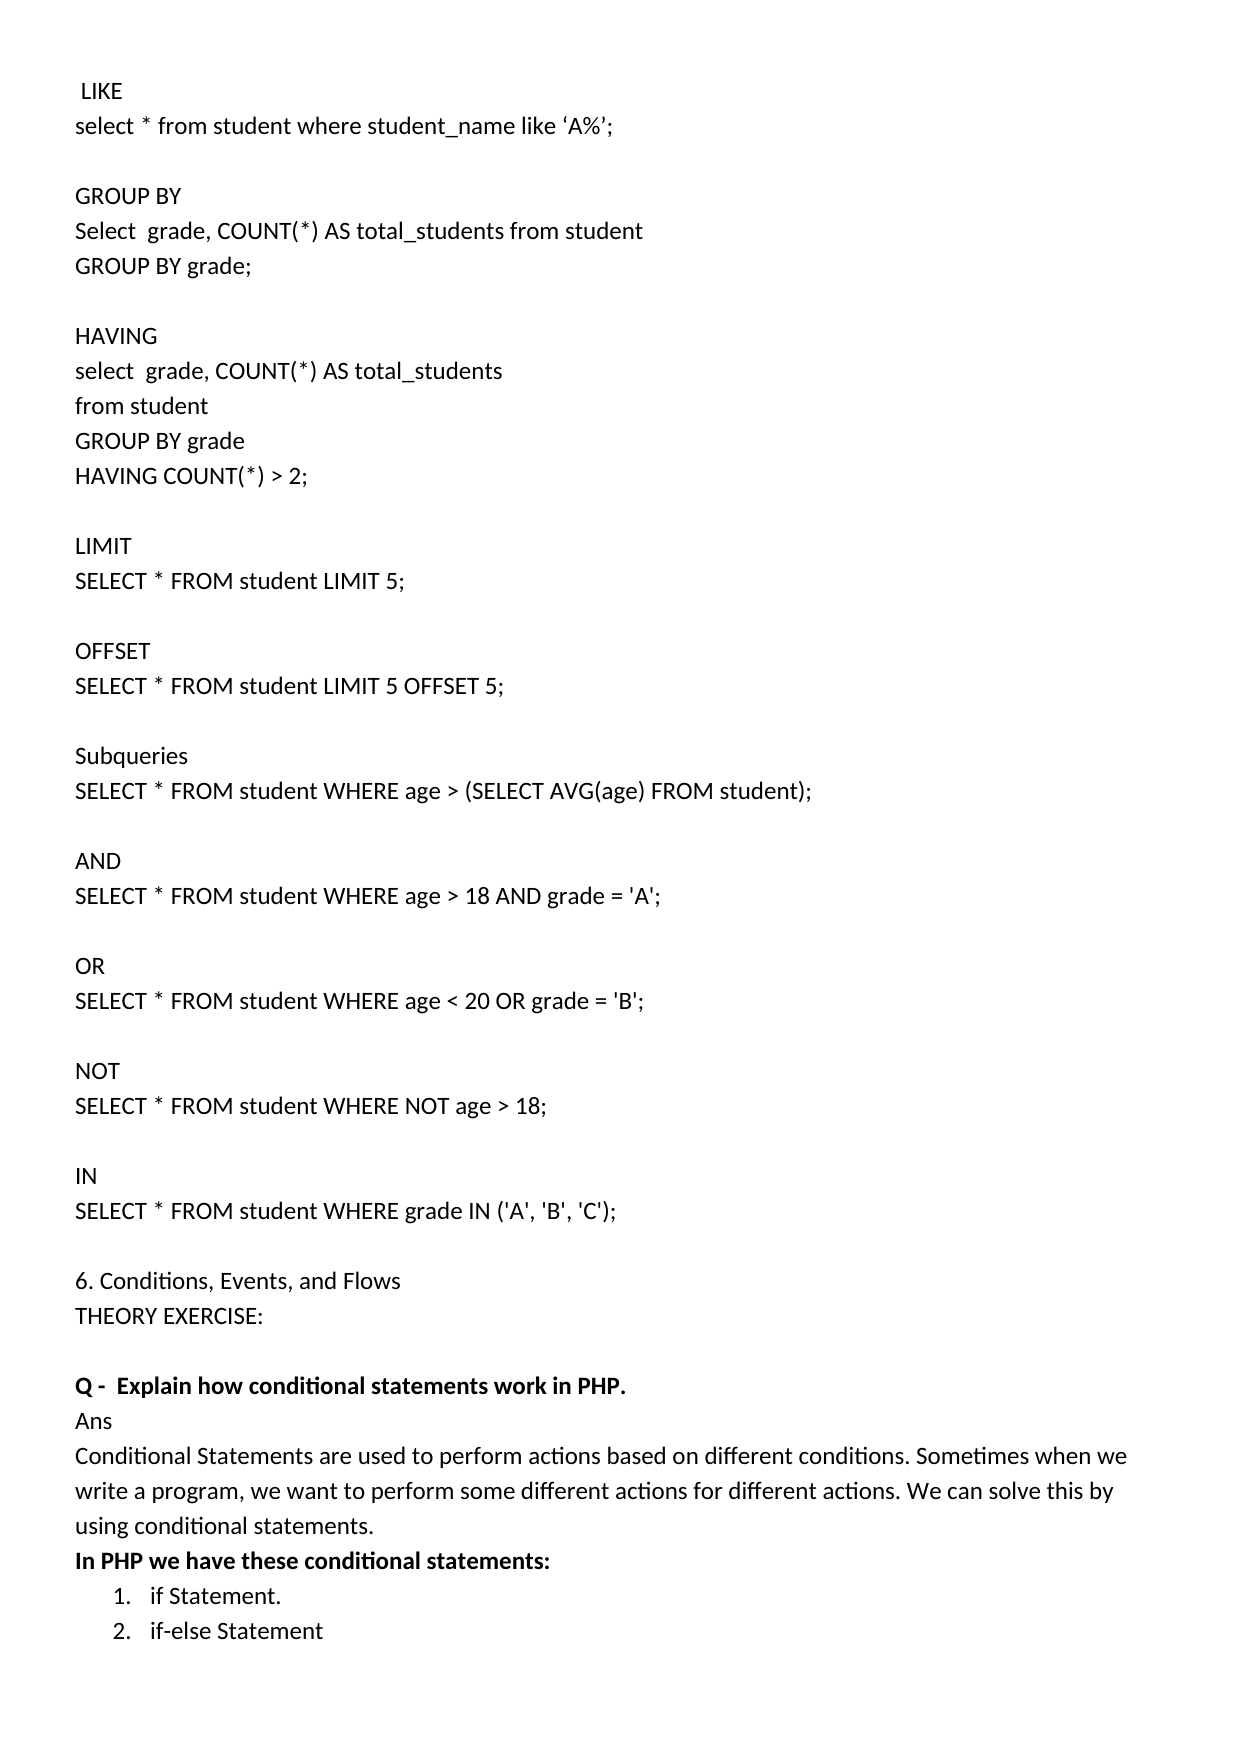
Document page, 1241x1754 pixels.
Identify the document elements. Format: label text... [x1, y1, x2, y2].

text Q - Explain how conditional statements work in PHP. [75, 1370, 1165, 1401]
text LIKE [75, 75, 1165, 106]
text SELECT * FROM student WHERE NOT age > 18; [75, 1090, 1165, 1121]
text GROUP BY grade [75, 425, 1165, 456]
text SELECT * FROM student WHERE age < 20 OR grade = 'B'; [75, 985, 1165, 1016]
text Subqueries [75, 740, 1165, 771]
text select grade, COUNT(*) AS total_students [75, 355, 1165, 386]
text Select grade, COUNT(*) AS total_students from student [75, 215, 1165, 246]
text SELECT * FROM student WHERE age > 18 AND grade = 'A'; [75, 880, 1165, 911]
text SELECT * FROM student LIMIT 5 OFFSET 5; [75, 670, 1165, 701]
text Ans [75, 1405, 1165, 1436]
text LIMIT [75, 530, 1165, 561]
text IN [75, 1160, 1165, 1191]
text NOT [75, 1055, 1165, 1086]
text GROUP BY [75, 180, 1165, 211]
text GROUP BY grade; [75, 250, 1165, 281]
text select * from student where student_name like ‘A%’; [75, 110, 1165, 141]
text HAVING COUNT(*) > 2; [75, 460, 1165, 491]
text SELECT * FROM student WHERE grade IN ('A', 'B', 'C'); [75, 1195, 1165, 1226]
text Conditional Statements are used to perform actions based on different conditions. Sometimes when we write a program, we want to perform some different actions for different actions. We can solve this by using conditional statements. [75, 1440, 1165, 1541]
text 6. Conditions, Events, and Flows [75, 1265, 1165, 1296]
text In PHP we have these conditional statements: [75, 1545, 1165, 1576]
text from student [75, 390, 1165, 421]
text OFFSET [75, 635, 1165, 666]
text THEORY EXERCISE: [75, 1300, 1165, 1331]
text OR [75, 950, 1165, 981]
text AND [75, 845, 1165, 876]
text SELECT * FROM student LIMIT 5; [75, 565, 1165, 596]
list if-else Statement [112, 1615, 1165, 1646]
list if Statement. [112, 1580, 1165, 1611]
text HAVING [75, 320, 1165, 351]
text SELECT * FROM student WHERE age > (SELECT AVG(age) FROM student); [75, 775, 1165, 806]
